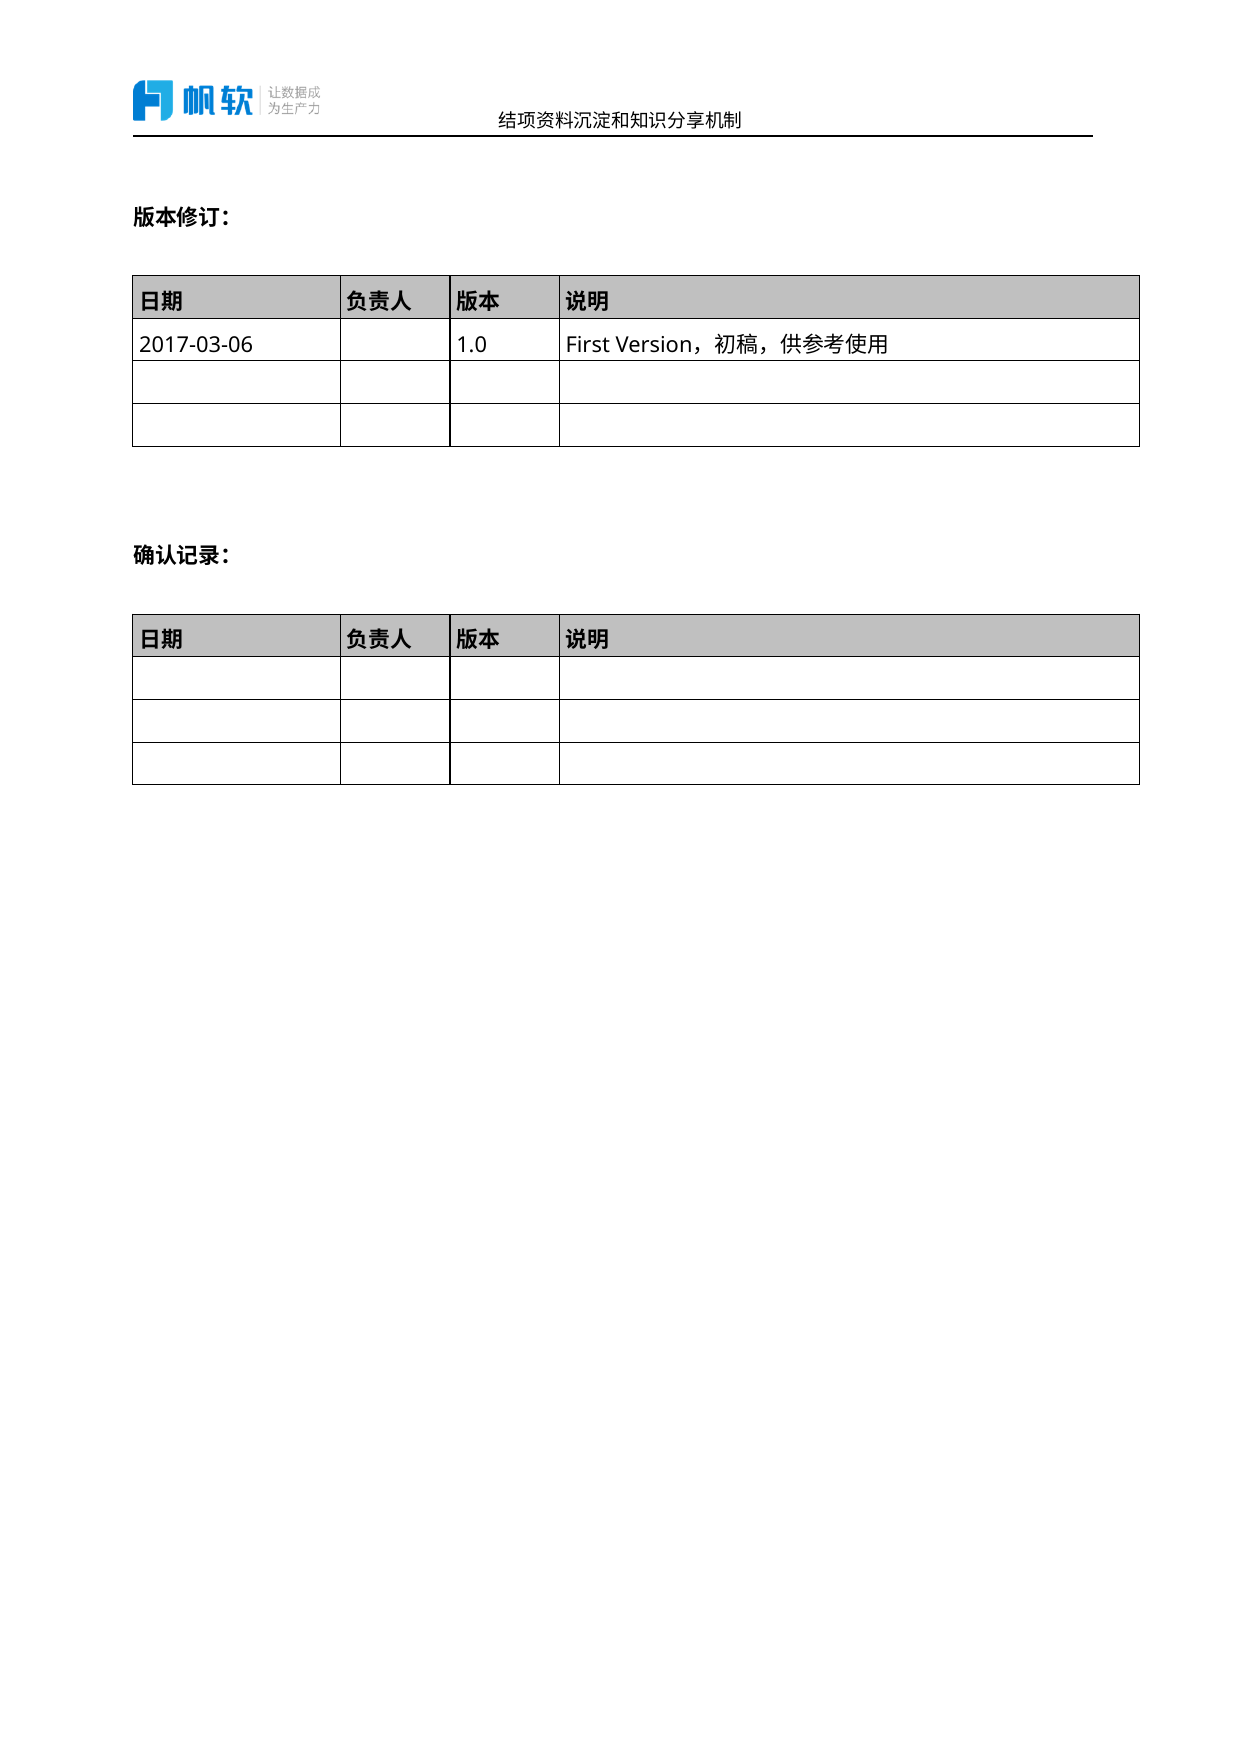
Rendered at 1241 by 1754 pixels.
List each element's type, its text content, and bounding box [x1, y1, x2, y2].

table_cell [451, 361, 559, 403]
table_cell [133, 743, 340, 784]
table_cell [133, 700, 340, 742]
table_cell [133, 657, 340, 699]
table_cell [451, 404, 559, 446]
table_header 日期 [133, 615, 340, 656]
text 版本修订： [133, 192, 1093, 233]
table_cell [451, 700, 559, 742]
table_cell 1.0 [451, 319, 559, 360]
table_cell [451, 657, 559, 699]
table_cell [341, 700, 449, 742]
table_cell [341, 743, 449, 784]
table_cell [133, 404, 340, 446]
text 确认记录： [133, 530, 1093, 572]
table_header 说明 [560, 276, 1139, 318]
table_header 版本 [451, 276, 559, 318]
table_cell [560, 404, 1139, 446]
table_header 负责人 [341, 615, 449, 656]
table_cell [133, 361, 340, 403]
table_header 说明 [560, 615, 1139, 656]
picture [132, 70, 321, 128]
table_cell [341, 361, 449, 403]
table_cell [451, 743, 559, 784]
table_header 负责人 [341, 276, 449, 318]
table_cell [560, 657, 1139, 699]
table_cell [560, 743, 1139, 784]
table_cell [341, 404, 449, 446]
table_cell [341, 657, 449, 699]
table_header 版本 [451, 615, 559, 656]
table_header 日期 [133, 276, 340, 318]
table_cell [560, 361, 1139, 403]
table_cell 2017-03-06 [133, 319, 340, 360]
table_cell [341, 319, 449, 360]
table_cell [560, 700, 1139, 742]
table_cell First Version，初稿，供参考使用 [560, 319, 1139, 360]
